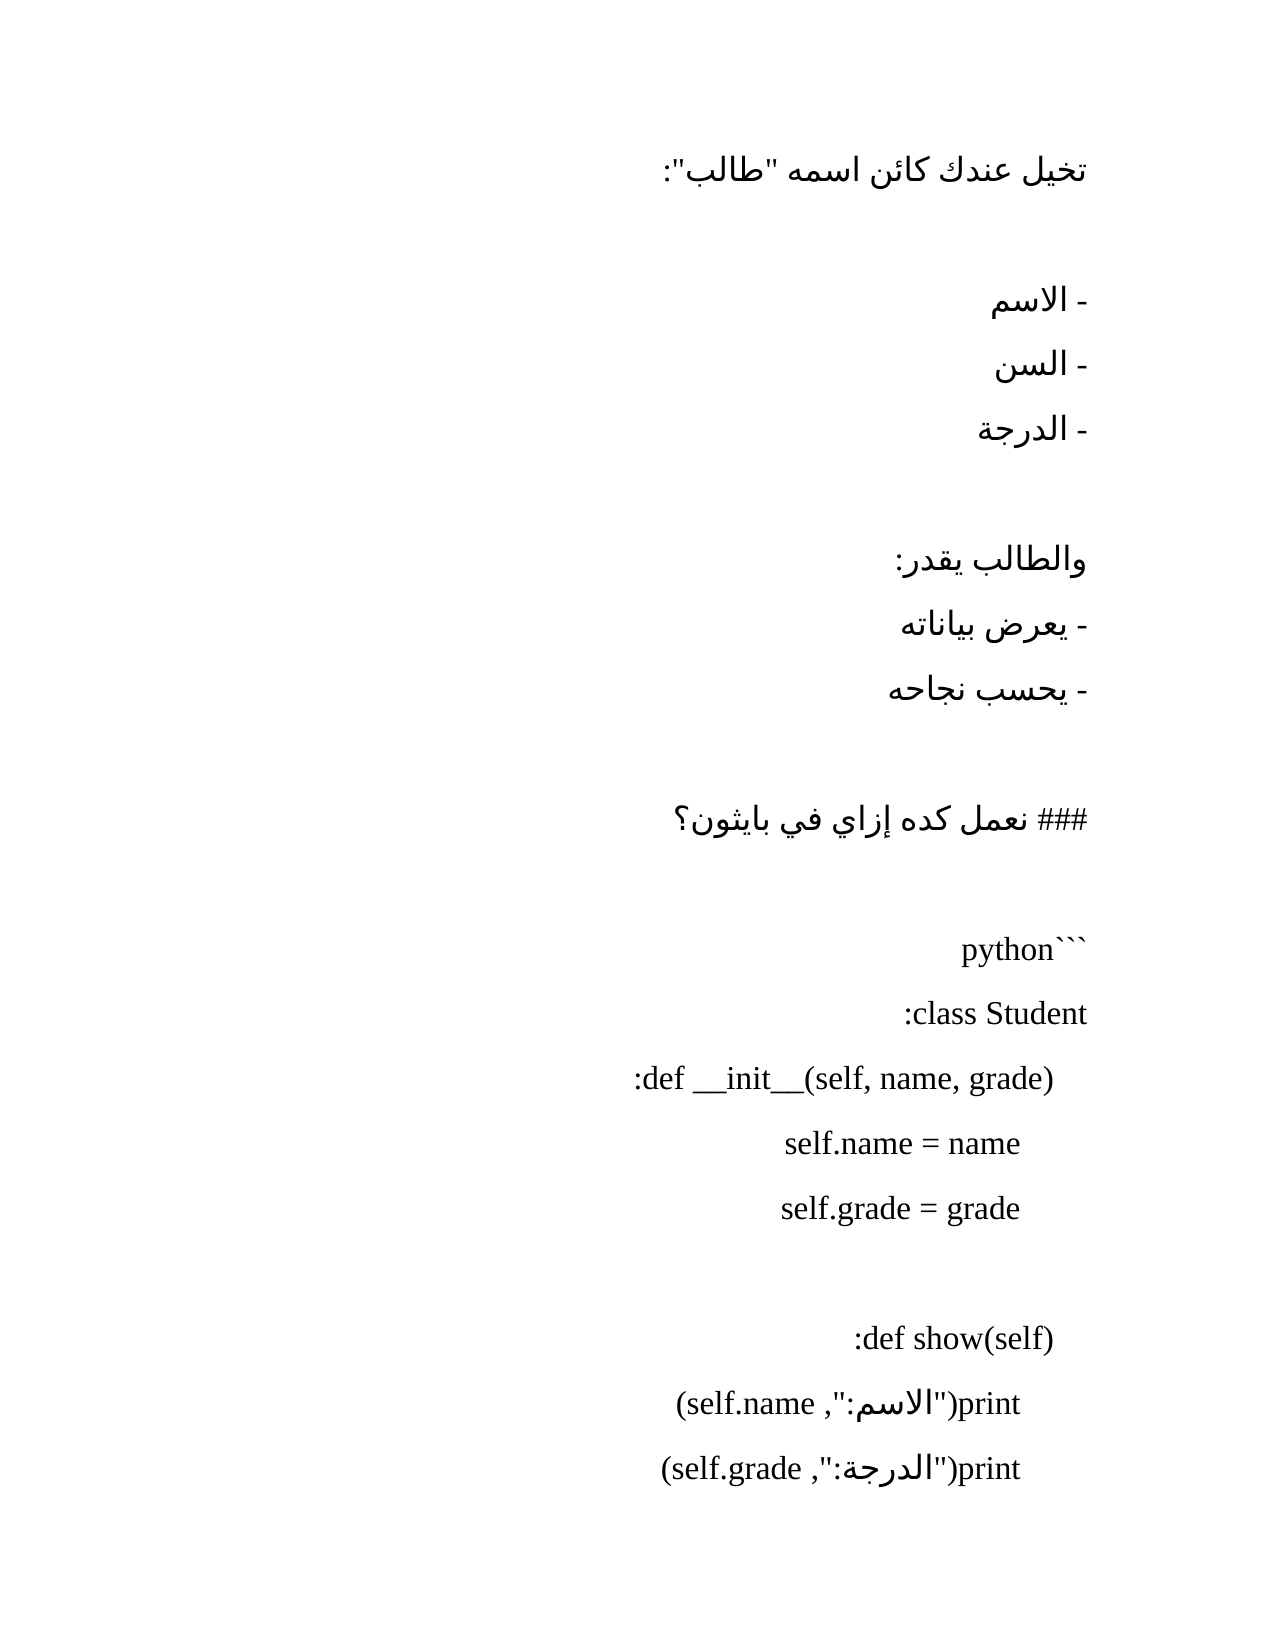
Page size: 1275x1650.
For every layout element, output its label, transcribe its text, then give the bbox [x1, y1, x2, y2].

text - الدرجة [187, 409, 1087, 448]
text ```python [187, 929, 1087, 967]
text - السن [187, 345, 1087, 383]
text class Student: [187, 994, 1087, 1032]
text والطالب يقدر: [187, 539, 1087, 578]
text print("الدرجة:", self.grade) [187, 1448, 1087, 1486]
text self.grade = grade [187, 1188, 1087, 1227]
text print("الاسم:", self.name) [187, 1383, 1087, 1421]
text ### نعمل كده إزاي في بايثون؟ [187, 799, 1087, 837]
text - يحسب نجاحه [187, 669, 1087, 707]
text def __init__(self, name, grade): [187, 1058, 1087, 1097]
text - الاسم [187, 280, 1087, 318]
text تخيل عندك كائن اسمه "طالب": [187, 150, 1087, 188]
text - يعرض بياناته [187, 604, 1087, 643]
text def show(self): [187, 1318, 1087, 1356]
text self.name = name [187, 1123, 1087, 1162]
